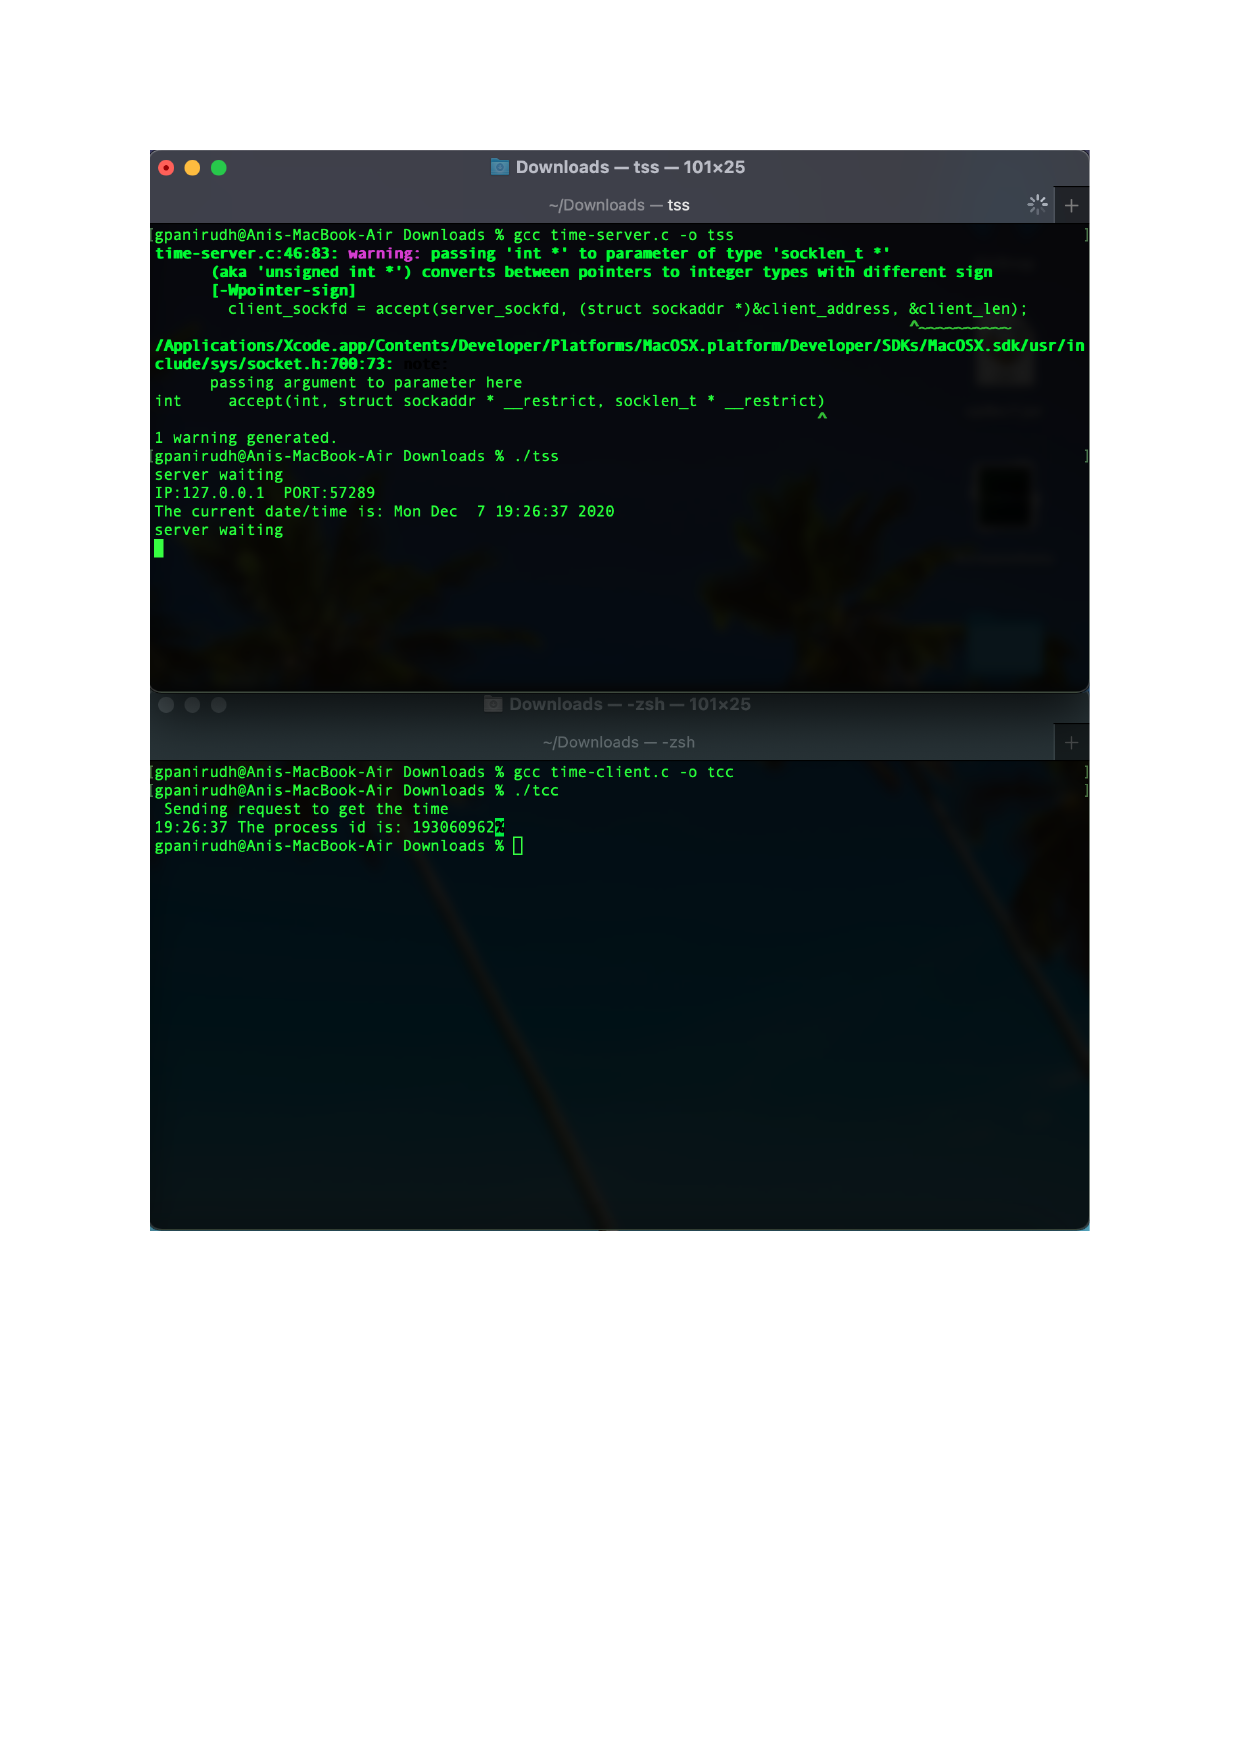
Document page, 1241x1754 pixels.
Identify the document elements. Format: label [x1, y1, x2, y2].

picture [150, 150, 1090, 1231]
